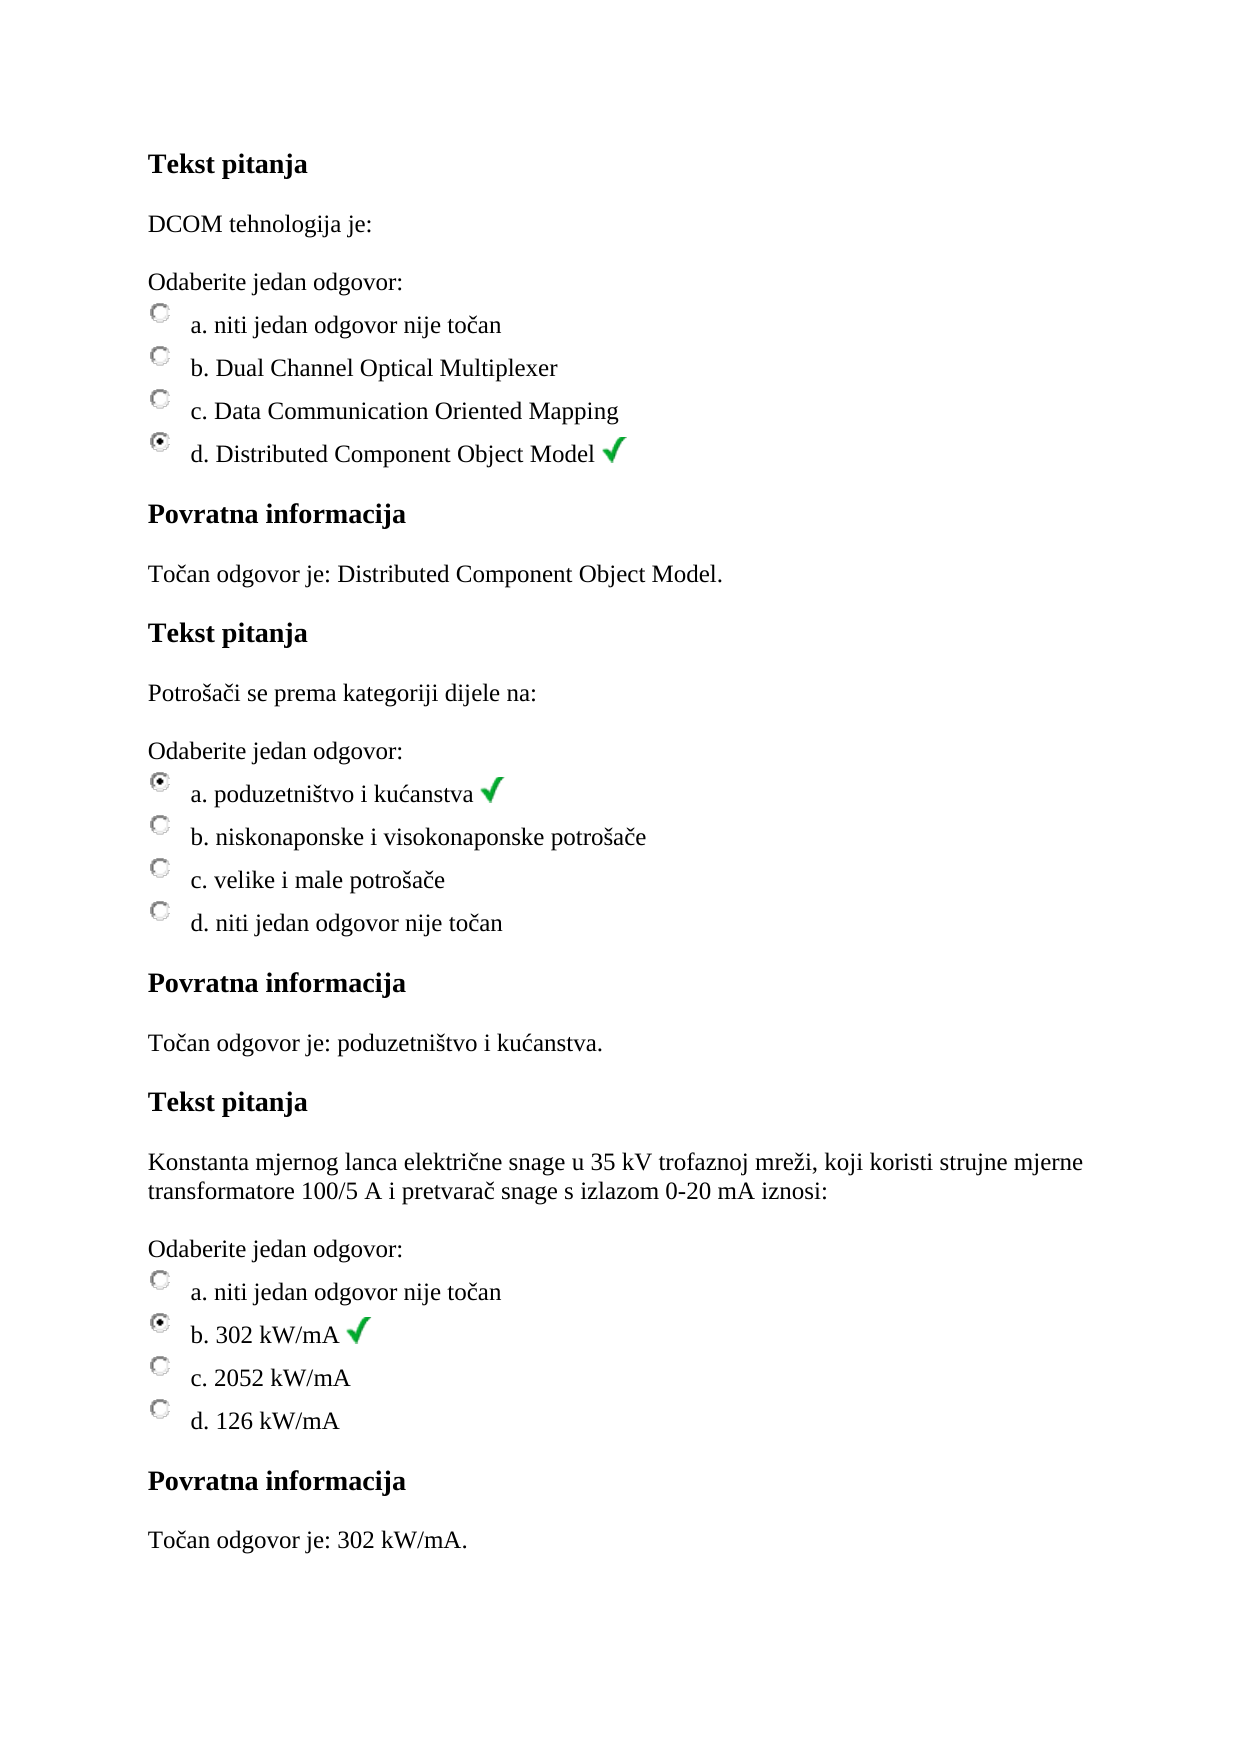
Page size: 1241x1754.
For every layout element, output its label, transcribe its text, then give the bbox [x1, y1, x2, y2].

picture [601, 437, 627, 463]
picture [346, 1317, 372, 1344]
text a. niti jedan odgovor nije točan [148, 296, 1093, 339]
text Točan odgovor je: 302 kW/mA. [148, 1525, 1093, 1554]
text a. niti jedan odgovor nije točan [148, 1262, 1093, 1306]
text Odaberite jedan odgovor: [148, 1234, 1093, 1262]
text Točan odgovor je: poduzetništvo i kućanstva. [148, 1028, 1093, 1056]
text Tekst pitanja [148, 617, 1093, 649]
text Odaberite jedan odgovor: [148, 267, 1093, 296]
text Odaberite jedan odgovor: [148, 736, 1093, 765]
text b. niskonaponske i visokonaponske potrošače [148, 808, 1093, 851]
text Povratna informacija [148, 497, 1093, 529]
text d. Distributed Component Object Model [148, 425, 1093, 468]
text c. velike i male potrošače [148, 851, 1093, 894]
text DCOM tehnologija je: [148, 209, 1093, 238]
text Konstanta mjernog lanca električne snage u 35 kV trofaznoj mreži, koji koristi strujne mjerne transformatore 100/5 A i pretvarač snage s izlazom 0-20 mA iznosi: [148, 1147, 1093, 1204]
picture [480, 777, 506, 803]
text Točan odgovor je: Distributed Component Object Model. [148, 559, 1093, 587]
text d. 126 kW/mA [148, 1392, 1093, 1434]
text b. 302 kW/mA [148, 1306, 1093, 1348]
text Povratna informacija [148, 966, 1093, 998]
text d. niti jedan odgovor nije točan [148, 894, 1093, 937]
text Povratna informacija [148, 1464, 1093, 1496]
text Tekst pitanja [148, 1086, 1093, 1118]
text c. Data Communication Oriented Mapping [148, 382, 1093, 425]
text b. Dual Channel Optical Multiplexer [148, 339, 1093, 382]
text c. 2052 kW/mA [148, 1348, 1093, 1392]
text Potrošači se prema kategoriji dijele na: [148, 678, 1093, 707]
text Tekst pitanja [148, 148, 1093, 180]
text a. poduzetništvo i kućanstva [148, 765, 1093, 808]
